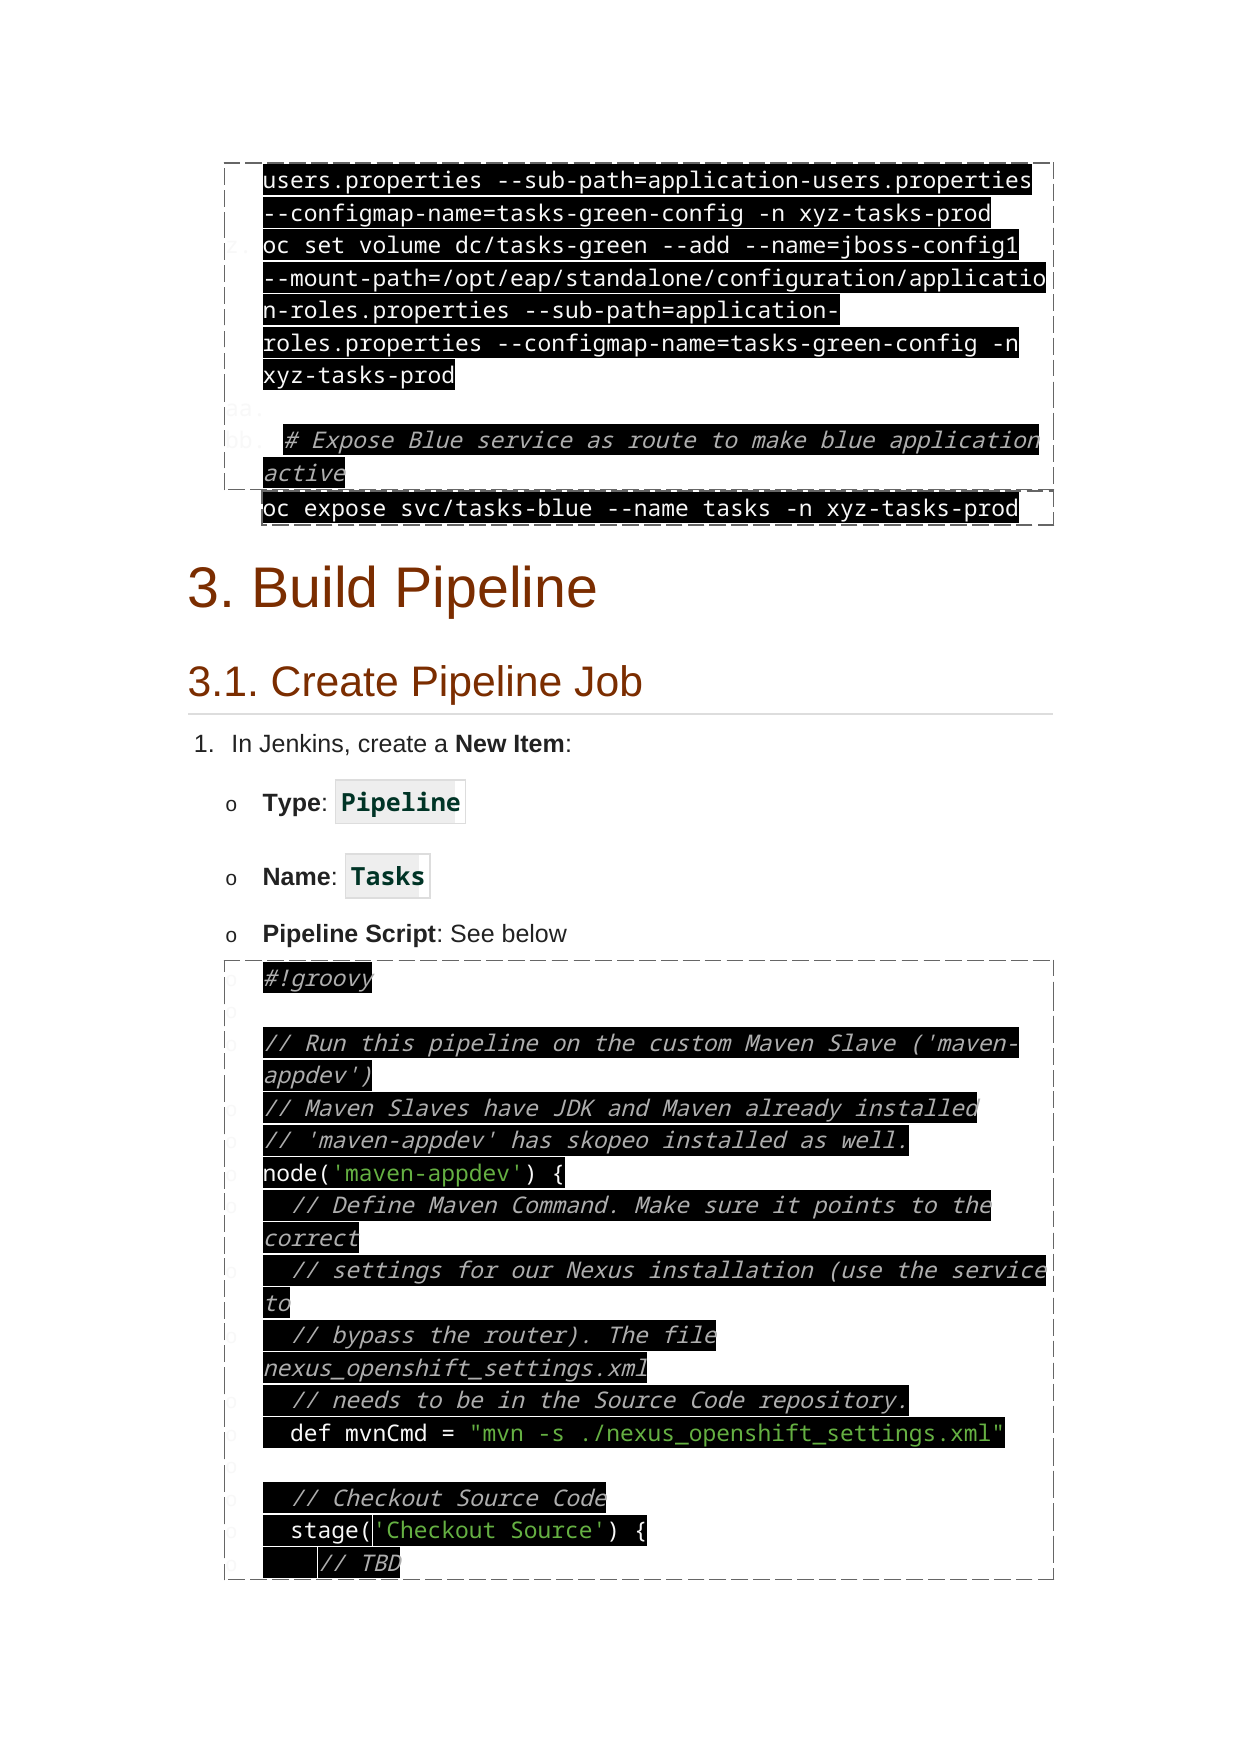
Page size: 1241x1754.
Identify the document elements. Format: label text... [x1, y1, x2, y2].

list // settings for our Nexus installation (use the service to [223, 1252, 1054, 1317]
list node('maven-appdev') { [223, 1155, 1054, 1187]
list Type: Pipeline [225, 769, 1053, 834]
text 3.1. Create Pipeline Job [187, 648, 1053, 715]
list // needs to be in the Source Code repository. [223, 1382, 1054, 1415]
list // Define Maven Command. Make sure it points to the correct [223, 1187, 1054, 1252]
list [223, 162, 1054, 227]
list // Checkout Source Code [223, 1480, 1054, 1512]
list // Run this pipeline on the custom Maven Slave ('maven-appdev') [223, 1025, 1054, 1090]
list Pipeline Script: See below [225, 918, 1053, 950]
list // bypass the router). The file nexus_openshift_settings.xml [223, 1317, 1054, 1382]
list In Jenkins, create a New Item: [194, 727, 1053, 760]
list // TBD [223, 1545, 1054, 1580]
list oc set volume dc/tasks-green --add --name=jboss-config1 --mount-path=/opt/eap/standalone/configuration/application-roles.properties --sub-path=application-roles.properties --configmap-name=tasks-green-config -n xyz-tasks-prod [223, 227, 1054, 389]
text 3. Build Pipeline [187, 538, 1053, 636]
list stage('Checkout Source') { [223, 1512, 1054, 1545]
list def mvnCmd = "mvn -s ./nexus_openshift_settings.xml" [223, 1415, 1054, 1447]
list // 'maven-appdev' has skopeo installed as well. [223, 1122, 1054, 1155]
list # Expose Blue service as route to make blue application active [223, 422, 1054, 490]
text oc expose svc/tasks-blue --name tasks -n xyz-tasks-prod [263, 490, 1054, 526]
list #!groovy [223, 960, 1054, 992]
list // Maven Slaves have JDK and Maven already installed [223, 1090, 1054, 1122]
list Name: Tasks [225, 843, 1053, 908]
